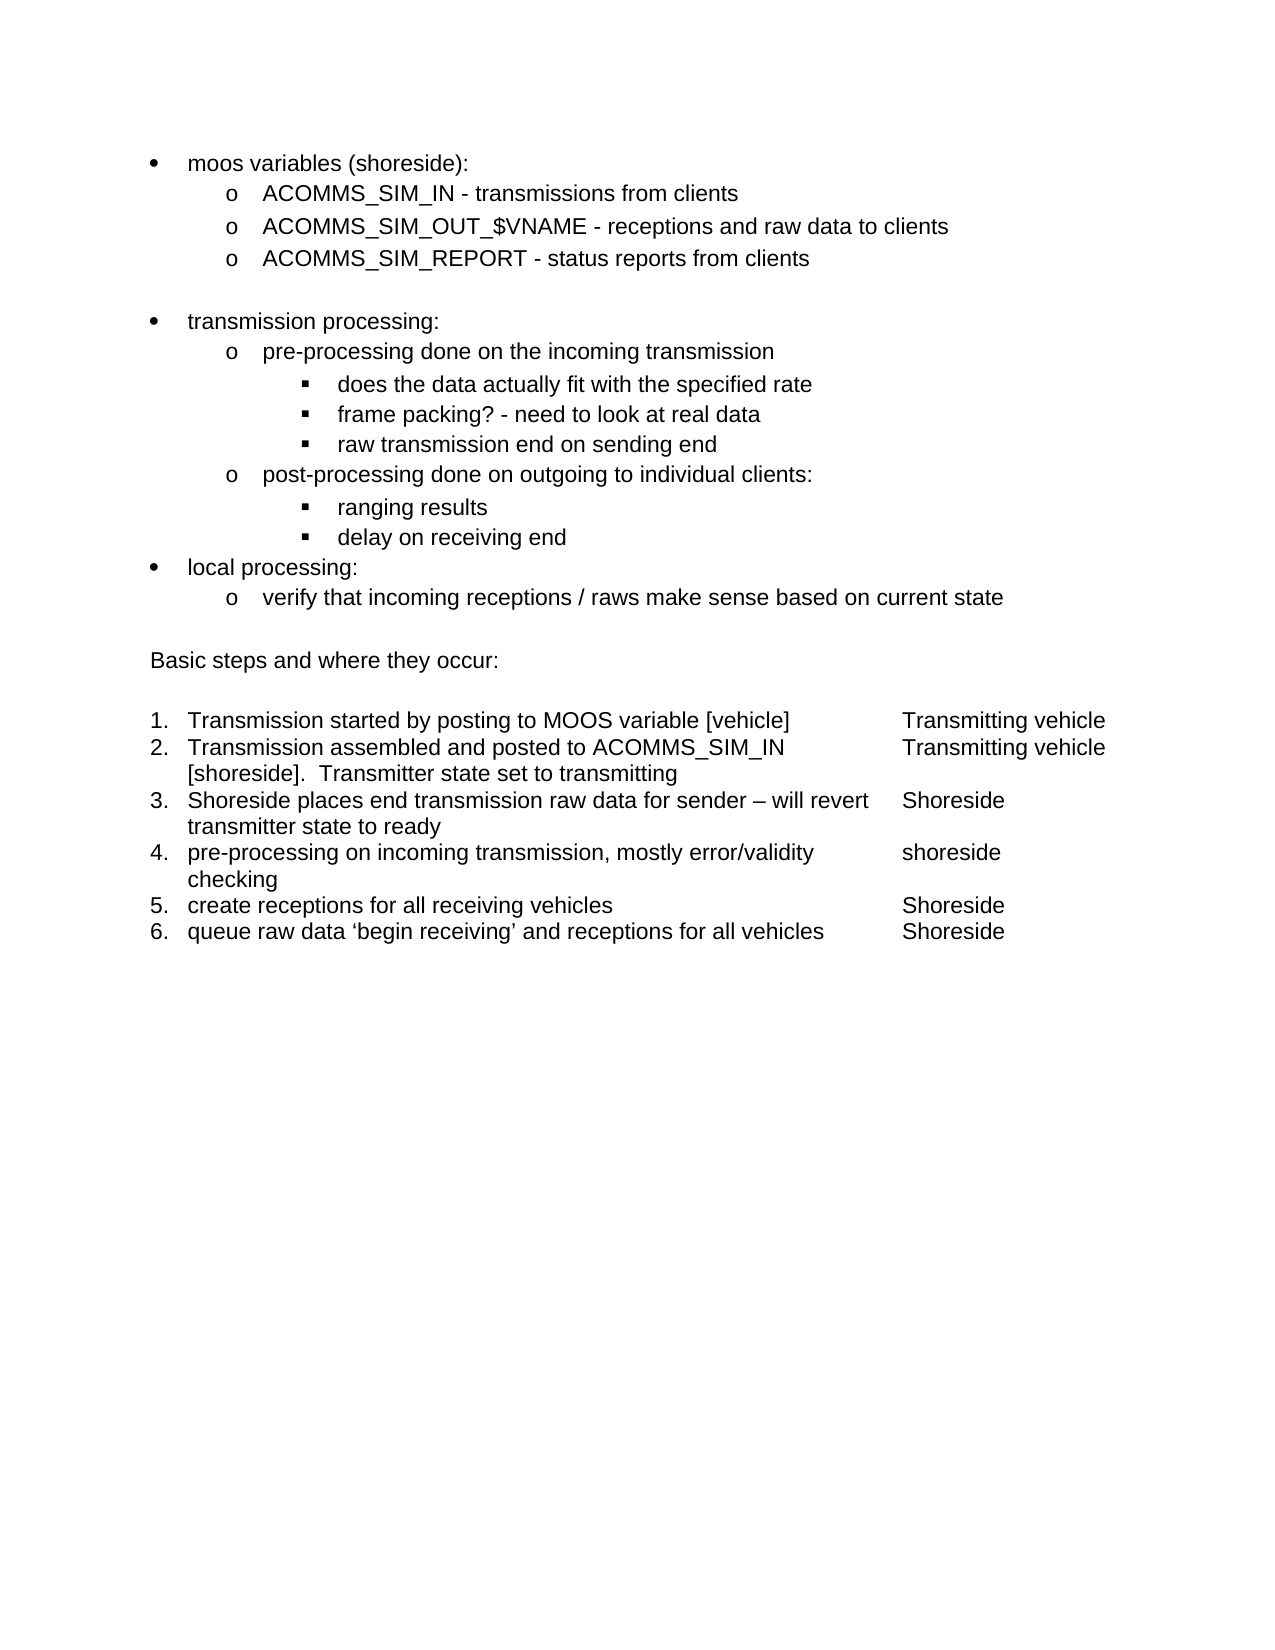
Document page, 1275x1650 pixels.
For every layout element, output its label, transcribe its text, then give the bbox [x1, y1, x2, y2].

table_header Transmission started by posting to MOOS variable [vehicle] [139, 708, 891, 734]
list verify that incoming receptions / raws make sense based on current state [225, 584, 1125, 613]
table_cell Transmitting vehicle [891, 734, 1136, 787]
list local processing: [150, 554, 1125, 581]
list moos variables (shoreside): [150, 150, 1125, 176]
list ranging results [300, 494, 1125, 520]
list does the data actually fit with the specified rate [300, 371, 1125, 397]
table_cell pre-processing on incoming transmission, mostly error/validity checking [139, 839, 891, 892]
list post-processing done on outgoing to individual clients: [225, 461, 1125, 489]
table_cell Shoreside [891, 918, 1136, 945]
table_cell shoreside [891, 839, 1136, 892]
list delay on receiving end [300, 524, 1125, 550]
table_cell Shoreside places end transmission raw data for sender – will revert transmitter state to ready [139, 787, 891, 839]
list frame packing? - need to look at real data [300, 401, 1125, 427]
table_header Transmitting vehicle [891, 708, 1136, 734]
list ACOMMS_SIM_REPORT - status reports from clients [225, 245, 1125, 273]
list raw transmission end on sending end [300, 431, 1125, 457]
table_cell create receptions for all receiving vehicles [139, 892, 891, 918]
table_cell Transmission assembled and posted to ACOMMS_SIM_IN [shoreside]. Transmitter state set to transmitting [139, 734, 891, 787]
list transmission processing: [150, 308, 1125, 334]
list ACOMMS_SIM_IN - transmissions from clients [225, 180, 1125, 208]
list pre-processing done on the incoming transmission [225, 338, 1125, 366]
table_cell Shoreside [891, 892, 1136, 918]
table_cell queue raw data ‘begin receiving’ and receptions for all vehicles [139, 918, 891, 945]
list ACOMMS_SIM_OUT_$VNAME - receptions and raw data to clients [225, 213, 1125, 241]
text Basic steps and where they occur: [150, 647, 1125, 673]
table_cell Shoreside [891, 787, 1136, 839]
